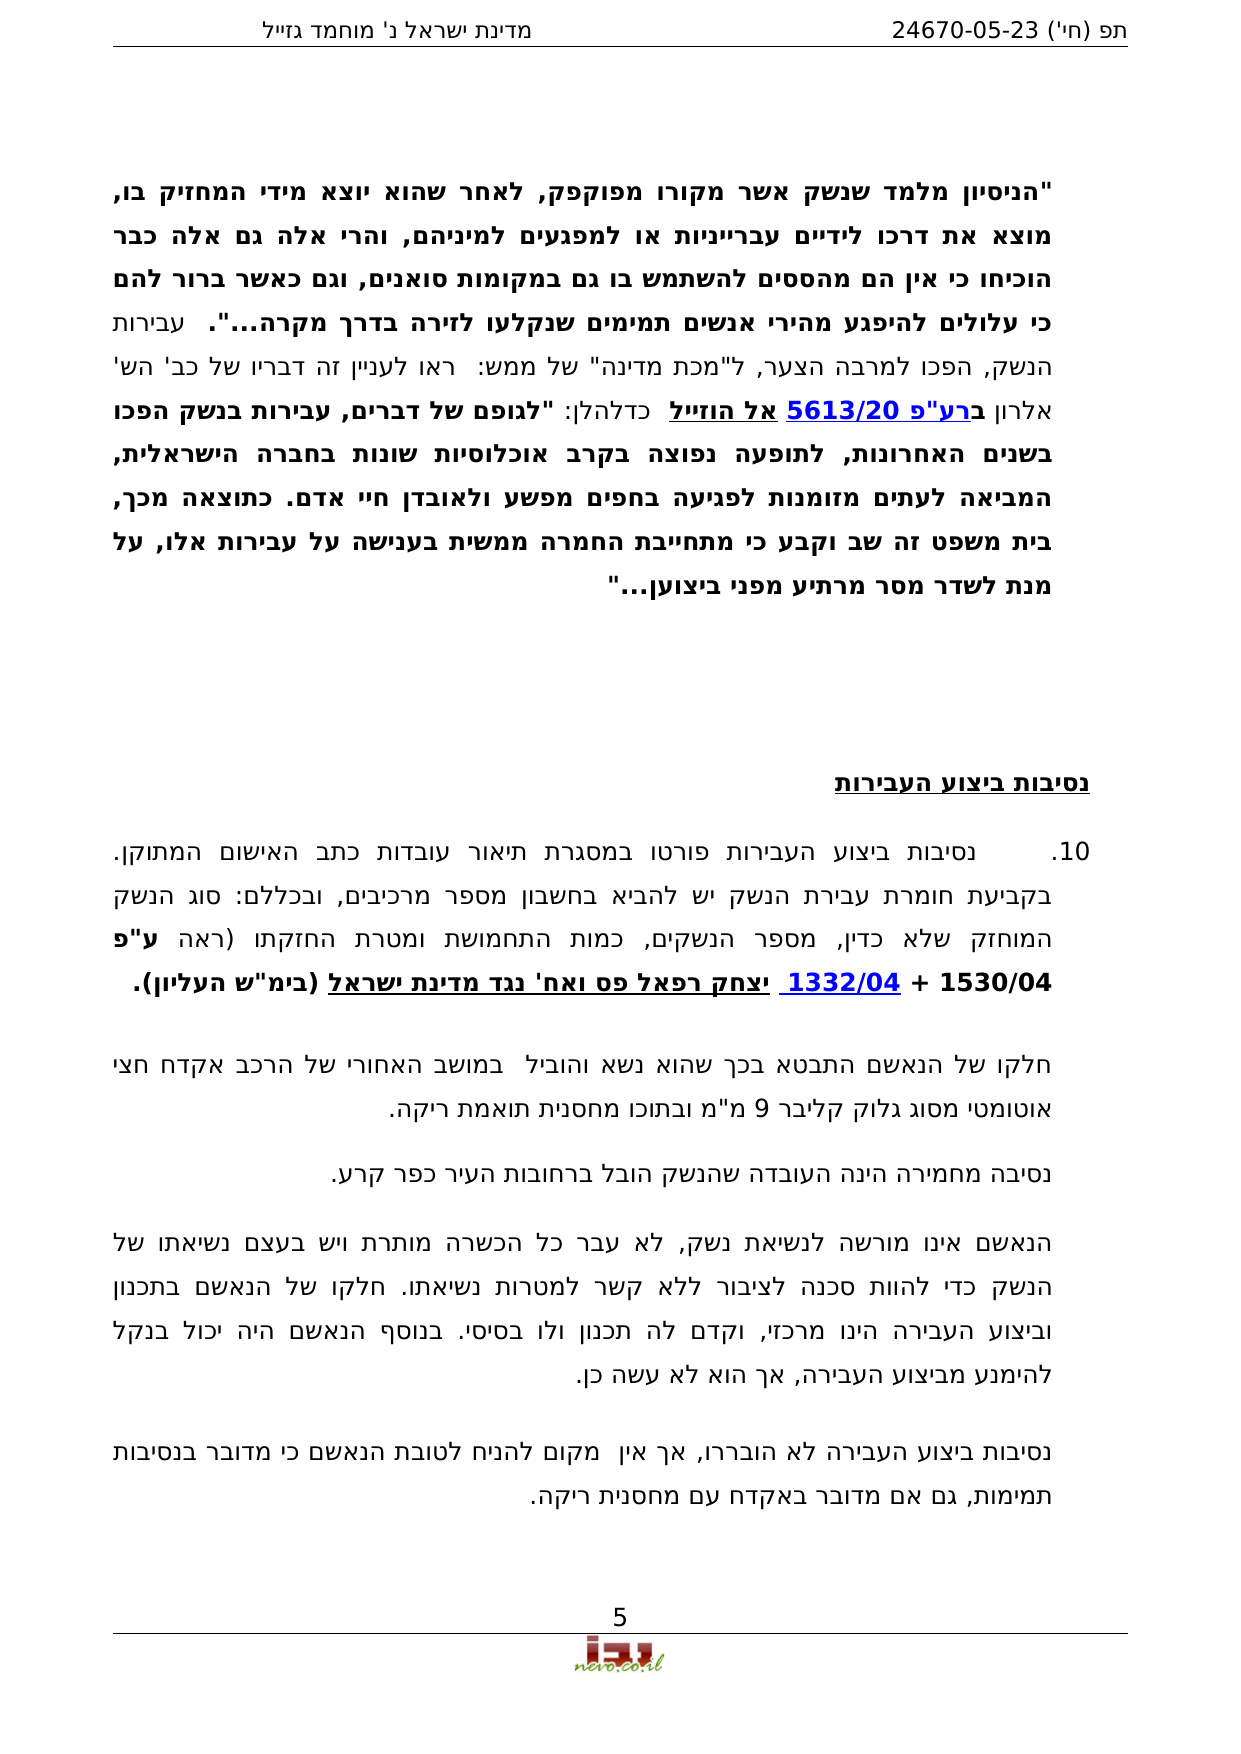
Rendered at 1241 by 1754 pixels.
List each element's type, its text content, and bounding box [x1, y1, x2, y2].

text חלקו של הנאשם התבטא בכך שהוא נשא והוביל במושב האחורי של הרכב אקדח חצי אוטומטי מסוג גלוק קליבר 9 מ"מ ובתוכו מחסנית תואמת ריקה. [112, 1050, 1053, 1123]
text הנאשם אינו מורשה לנשיאת נשק, לא עבר כל הכשרה מותרת ויש בעצם נשיאתו של הנשק כדי להוות סכנה לציבור ללא קשר למטרות נשיאתו. חלקו של הנאשם בתכנון וביצוע העבירה הינו מרכזי, וקדם לה תכנון ולו בסיסי. בנוסף הנאשם היה יכול בנקל להימנע מביצוע העבירה, אך הוא לא עשה כן. [112, 1228, 1053, 1389]
text נסיבות ביצוע העבירות [112, 768, 1128, 797]
text נסיבות ביצוע העבירה לא הובררו, אך אין מקום להניח לטובת הנאשם כי מדובר בנסיבות תמימות, גם אם מדובר באקדח עם מחסנית ריקה. [112, 1438, 1053, 1511]
text נסיבה מחמירה הינה העובדה שהנשק הובל ברחובות העיר כפר קרע. [112, 1159, 1053, 1188]
picture [574, 1635, 666, 1673]
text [112, 177, 1053, 600]
list נסיבות ביצוע העבירות פורטו במסגרת תיאור עובדות כתב האישום המתוקן. בקביעת חומרת עבירת הנשק יש להביא בחשבון מספר מרכיבים, ובכללם: סוג הנשק המוחזק שלא כדין, מספר הנשקים, כמות התחמושת ומטרת החזקתו (ראה ע"פ 1530/04 + 1332/04 יצחק רפאל פס ואח' נגד מדינת ישראל (בימ"ש העליון). [112, 837, 1090, 998]
